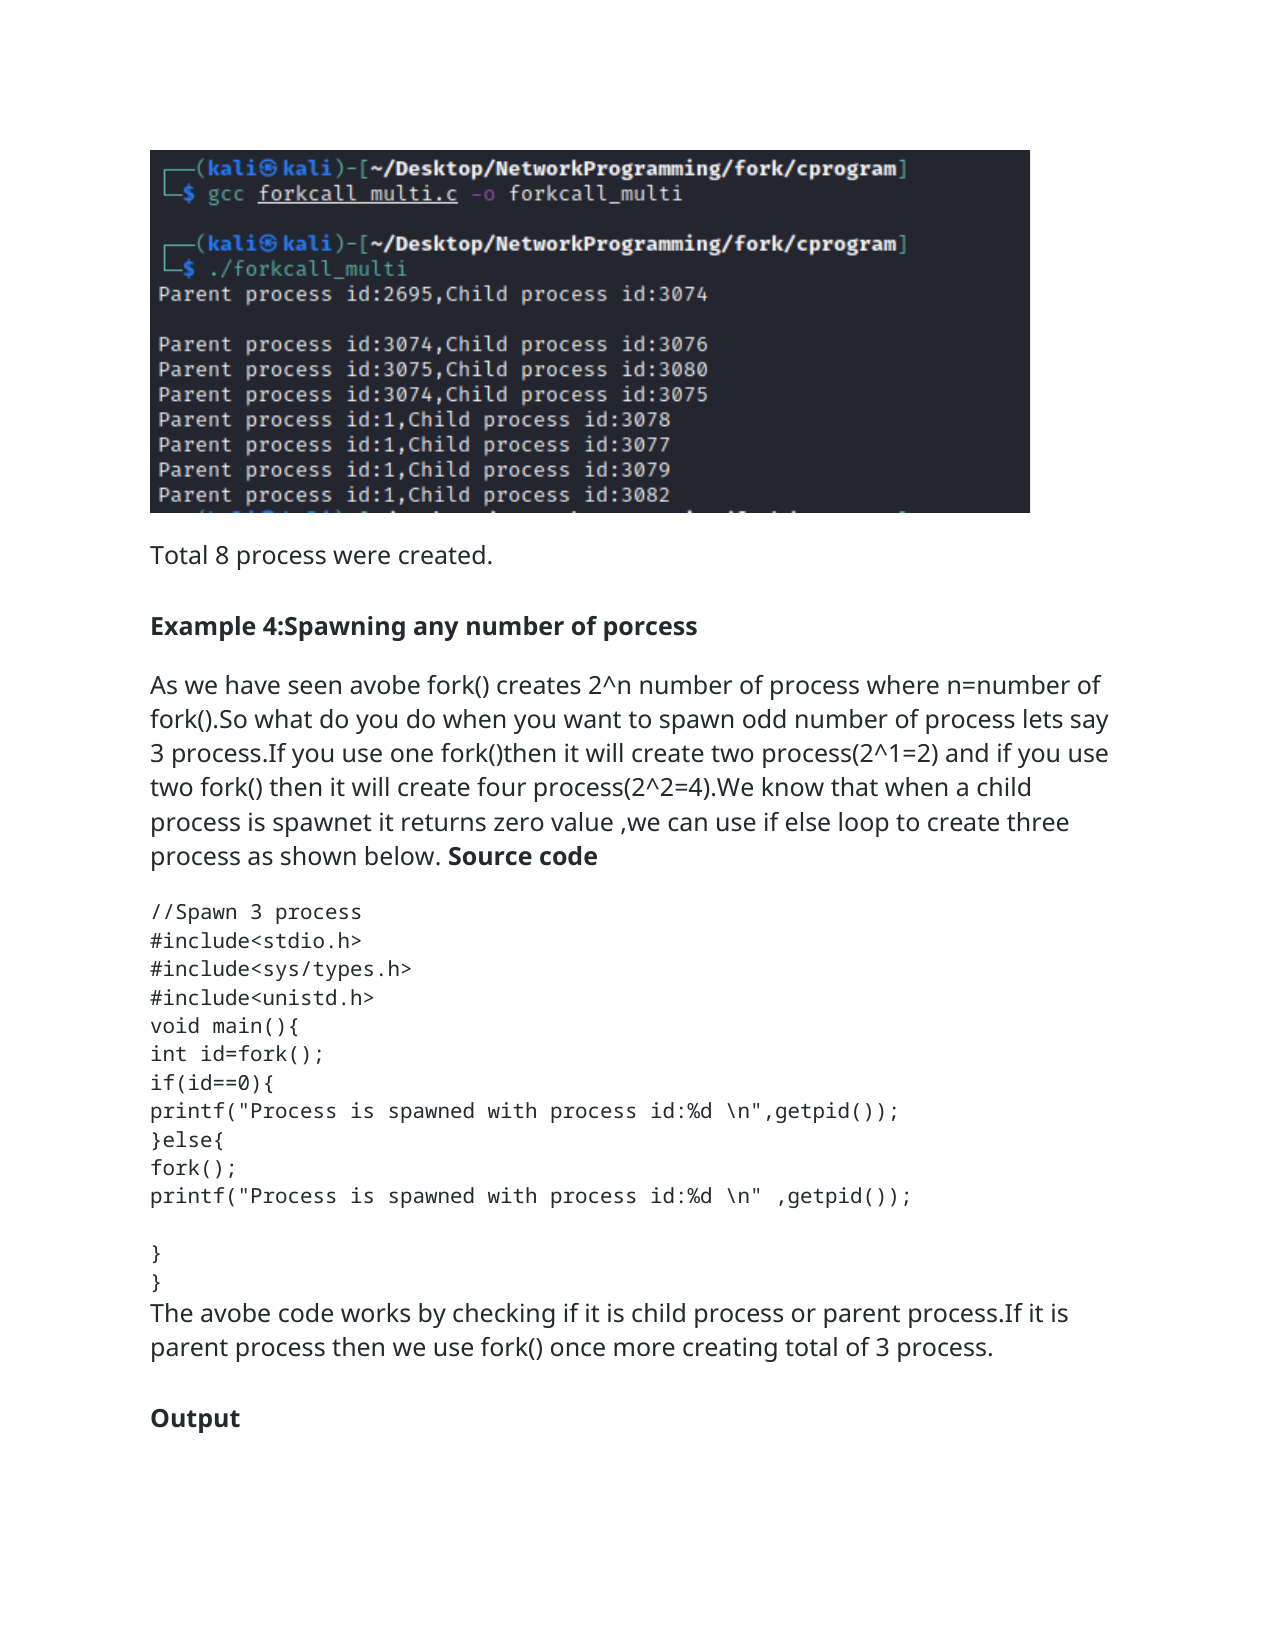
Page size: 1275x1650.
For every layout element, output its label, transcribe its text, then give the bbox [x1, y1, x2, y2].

text }else{ [150, 1125, 1125, 1153]
text printf("Process is spawned with process id:%d \n" ,getpid()); [150, 1182, 1125, 1210]
text void main(){ [150, 1011, 1125, 1039]
text Output [150, 1401, 1125, 1435]
text #include<sys/types.h> [150, 954, 1125, 983]
text printf("Process is spawned with process id:%d \n",getpid()); [150, 1096, 1125, 1125]
text Total 8 process were created. [150, 537, 1125, 571]
text The avobe code works by checking if it is child process or parent process.If it is parent process then we use fork() once more creating total of 3 process. [150, 1295, 1125, 1363]
text #include<unistd.h> [150, 983, 1125, 1011]
picture [150, 150, 1031, 513]
text //Spawn 3 process [150, 897, 1125, 926]
text } [150, 1238, 1125, 1267]
text fork(); [150, 1153, 1125, 1182]
text #include<stdio.h> [150, 926, 1125, 954]
text Example 4:Spawning any number of porcess [150, 609, 1125, 643]
text } [150, 1267, 1125, 1295]
text int id=fork(); [150, 1039, 1125, 1068]
text As we have seen avobe fork() creates 2^n number of process where n=number of fork().So what do you do when you want to spawn odd number of process lets say 3 process.If you use one fork()then it will create two process(2^1=2) and if you use two fork() then it will create four process(2^2=4).We know that when a child process is spawnet it returns zero value ,we can use if else loop to create three process as shown below. Source code [150, 668, 1125, 872]
text if(id==0){ [150, 1068, 1125, 1096]
